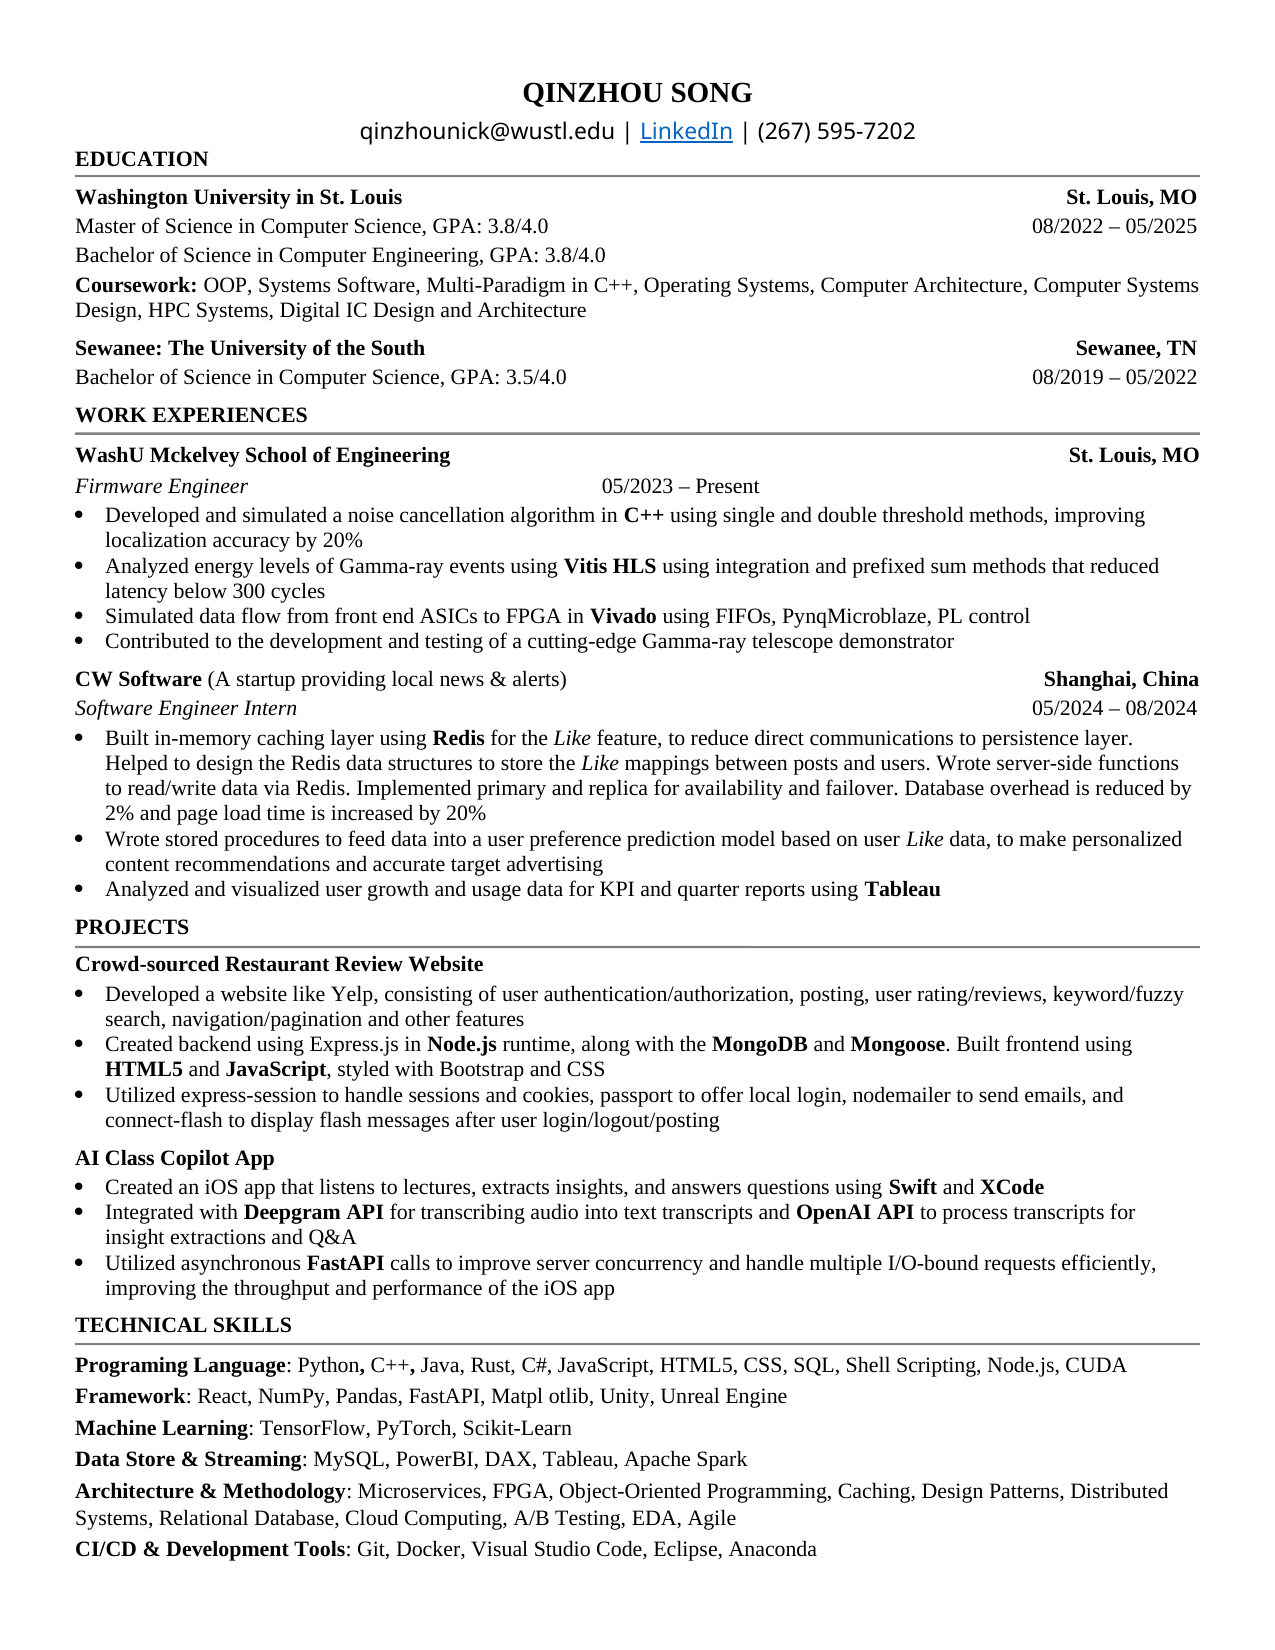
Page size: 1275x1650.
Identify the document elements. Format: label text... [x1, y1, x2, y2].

list Created an iOS app that listens to lectures, extracts insights, and answers questions using Swift and XCode [75, 1174, 1200, 1199]
list Created backend using Express.js in Node.js runtime, along with the MongoDB and Mongoose. Built frontend using HTML5 and JavaScript, styled with Bootstrap and CSS [75, 1031, 1200, 1082]
text Bachelor of Science in Computer Engineering, GPA: 3.8/4.0 [75, 242, 1200, 268]
text WORK EXPERIENCES [75, 402, 1200, 427]
list Analyzed energy levels of Gamma-ray events using Vitis HLS using integration and prefixed sum methods that reduced latency below 300 cycles [75, 553, 1200, 603]
text CI/CD & Development Tools: Git, Docker, Visual Studio Code, Eclipse, Anaconda [75, 1536, 1200, 1561]
list Integrated with Deepgram API for transcribing audio into text transcripts and OpenAI API to process transcripts for insight extractions and Q&A [75, 1199, 1200, 1249]
text Crowd-sourced Restaurant Review Website [75, 951, 1200, 977]
text TECHNICAL SKILLS [75, 1312, 1200, 1338]
list Developed and simulated a noise cancellation algorithm in C++ using single and double threshold methods, improving localization accuracy by 20% [75, 502, 1200, 553]
list Simulated data flow from front end ASICs to FPGA in Vivado using FIFOs, PynqMicroblaze, PL control [75, 603, 1200, 628]
list Wrote stored procedures to feed data into a user preference prediction model based on user Like data, to make personalized content recommendations and accurate target advertising [75, 826, 1200, 876]
list Analyzed and visualized user growth and usage data for KPI and quarter reports using Tableau [75, 876, 1200, 901]
list Utilized asynchronous FastAPI calls to improve server concurrency and handle multiple I/O-bound requests efficiently, improving the throughput and performance of the iOS app [75, 1249, 1200, 1300]
text Software Engineer Intern 05/2024 – 08/2024 [75, 695, 1200, 721]
text EDUCATION [75, 146, 1200, 171]
text Programing Language: Python, C++, Java, Rust, C#, JavaScript, HTML5, CSS, SQL, Shell Scripting, Node.js, CUDA [75, 1352, 1200, 1377]
text Data Store & Streaming: MySQL, PowerBI, DAX, Tableau, Apache Spark [75, 1446, 1200, 1471]
list Contributed to the development and testing of a cutting-edge Gamma-ray telescope demonstrator [75, 628, 1200, 653]
text Coursework: OOP, Systems Software, Multi-Paradigm in C++, Operating Systems, Computer Architecture, Computer Systems Design, HPC Systems, Digital IC Design and Architecture [75, 272, 1200, 322]
list Developed a website like Yelp, consisting of user authentication/authorization, posting, user rating/reviews, keyword/fuzzy search, navigation/pagination and other features [75, 981, 1200, 1031]
text Washington University in St. Louis St. Louis, MO [75, 184, 1200, 209]
text Firmware Engineer 05/2023 – Present [75, 473, 1200, 498]
text AI Class Copilot App [75, 1144, 1200, 1170]
text WashU Mckelvey School of Engineering St. Louis, MO [75, 442, 1200, 467]
text Bachelor of Science in Computer Science, GPA: 3.5/4.0 08/2019 – 05/2022 [75, 364, 1200, 389]
text Framework: React, NumPy, Pandas, FastAPI, Matpl otlib, Unity, Unreal Engine [75, 1383, 1200, 1409]
list Utilized express-session to handle sessions and cookies, passport to offer local login, nodemailer to send emails, and connect-flash to display flash messages after user login/logout/posting [75, 1082, 1200, 1132]
text CW Software (A startup providing local news & alerts) Shanghai, China [75, 666, 1200, 691]
text Machine Learning: TensorFlow, PyTorch, Scikit-Learn [75, 1415, 1200, 1440]
text PROJECTS [75, 914, 1200, 939]
list Built in-memory caching layer using Redis for the Like feature, to reduce direct communications to persistence layer. Helped to design the Redis data structures to store the Like mappings between posts and users. Wrote server-side functions to read/write data via Redis. Implemented primary and replica for availability and failover. Database overhead is reduced by 2% and page load time is increased by 20% [75, 725, 1200, 826]
text Master of Science in Computer Science, GPA: 3.8/4.0 08/2022 – 05/2025 [75, 213, 1200, 238]
text Architecture & Methodology: Microservices, FPGA, Object-Oriented Programming, Caching, Design Patterns, Distributed Systems, Relational Database, Cloud Computing, A/B Testing, EDA, Agile [75, 1478, 1200, 1530]
text Sewanee: The University of the South Sewanee, TN [75, 335, 1200, 360]
